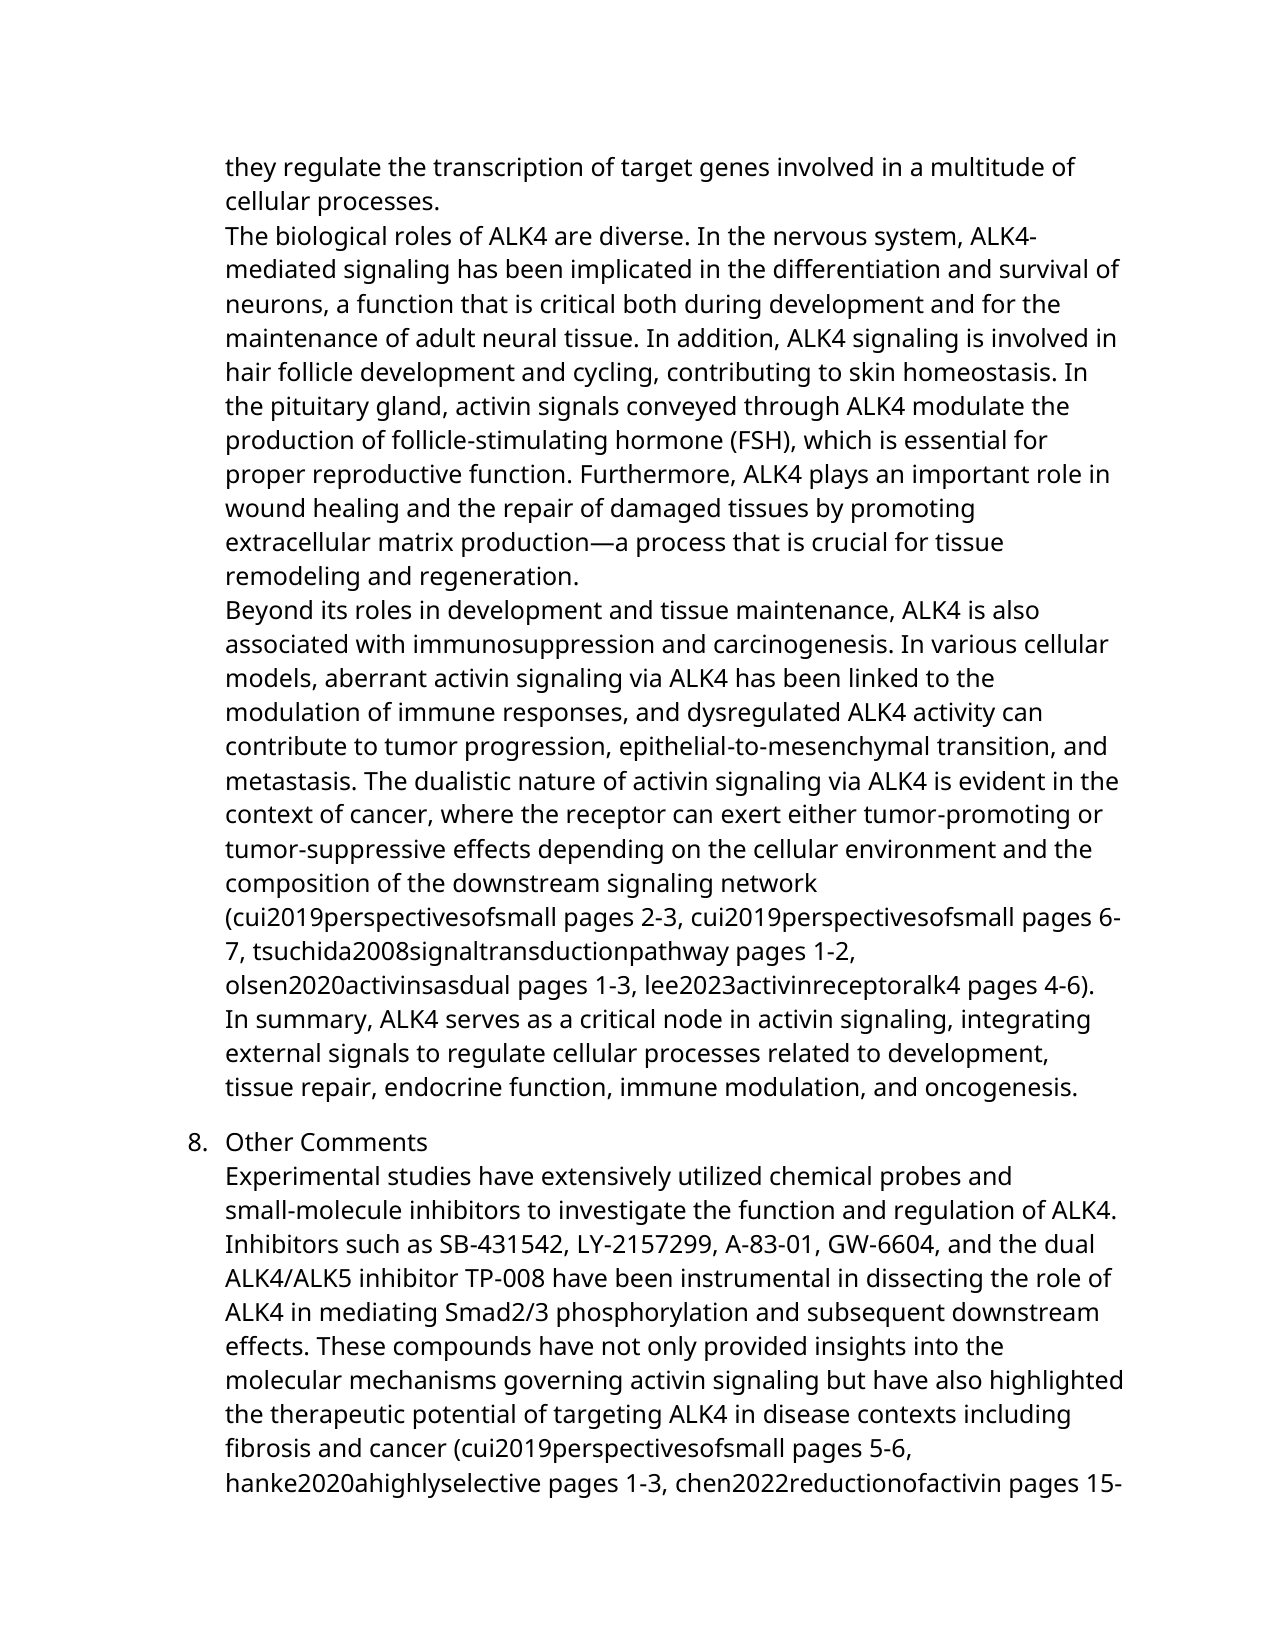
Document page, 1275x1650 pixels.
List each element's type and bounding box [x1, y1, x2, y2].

list [187, 1124, 1125, 1499]
list [187, 150, 1125, 1104]
